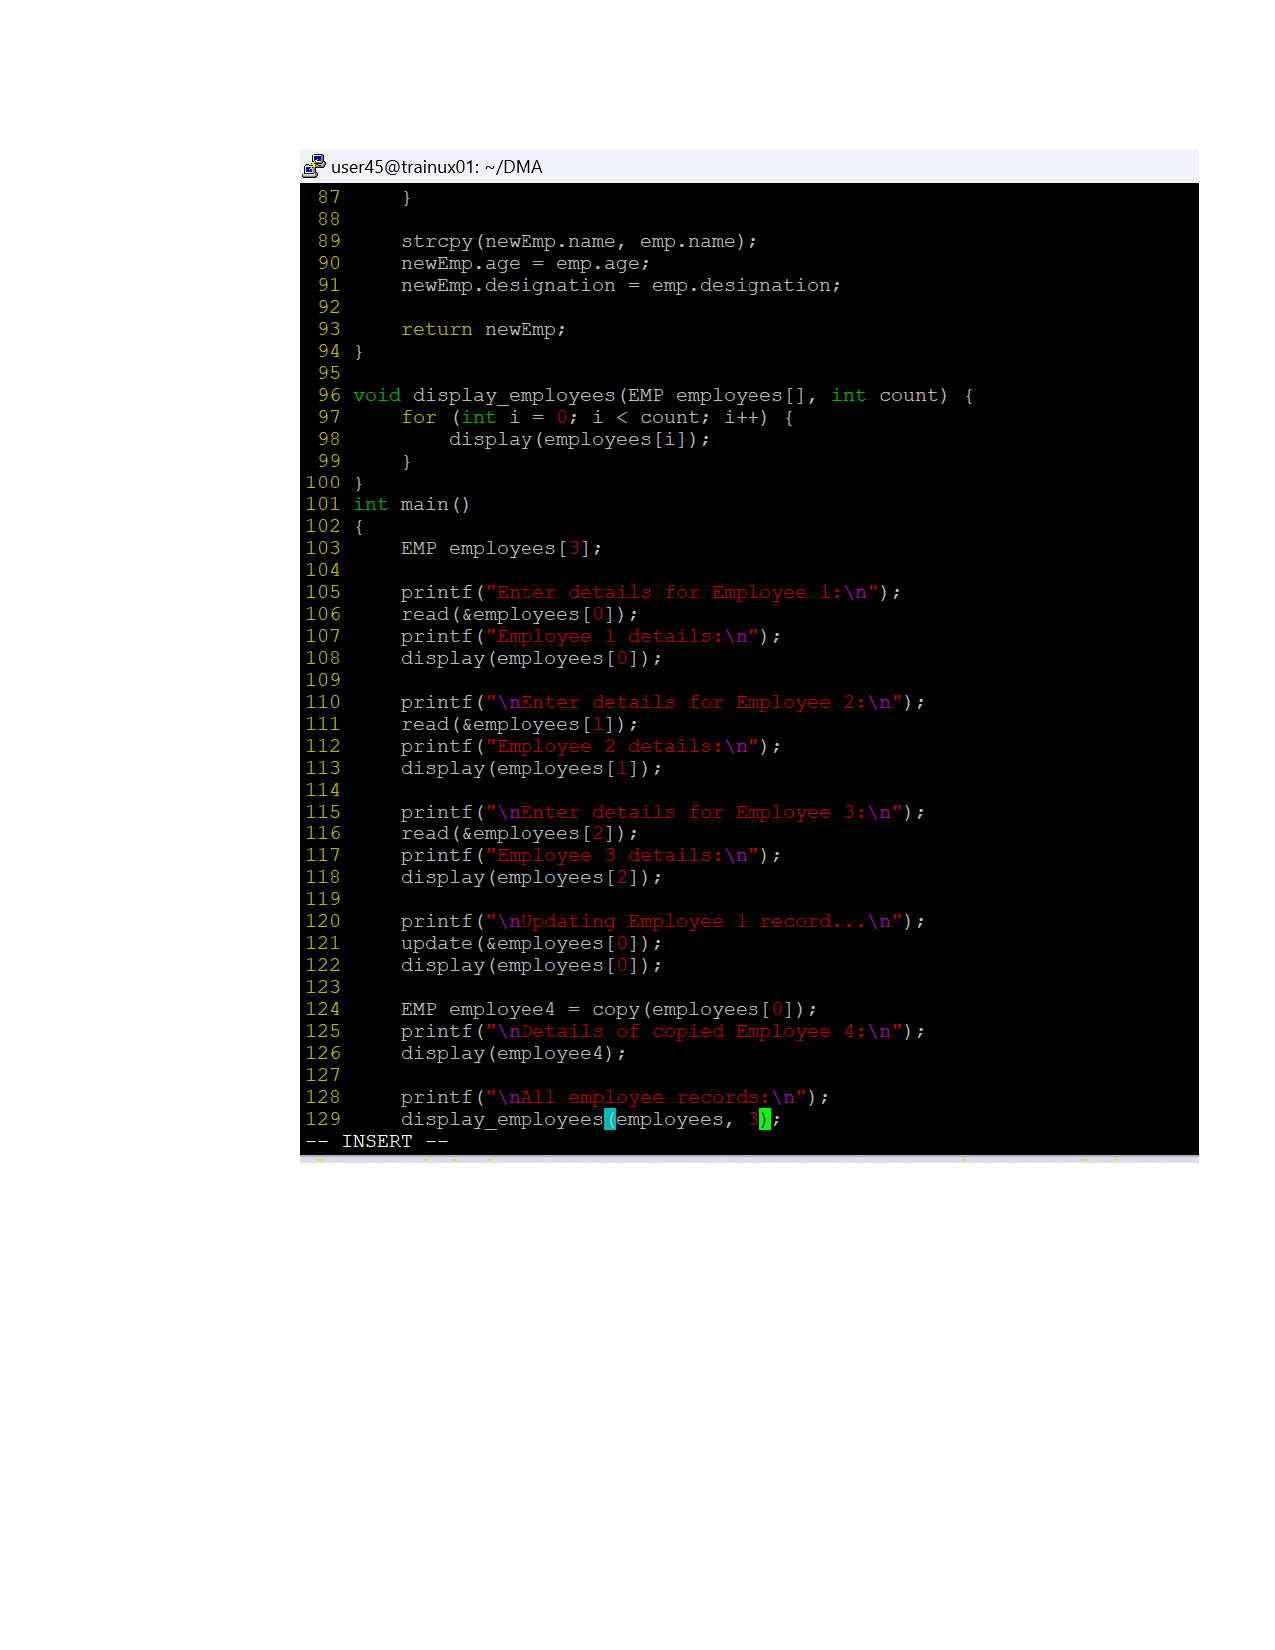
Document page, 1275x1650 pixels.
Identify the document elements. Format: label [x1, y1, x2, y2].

picture [300, 149, 1199, 1163]
